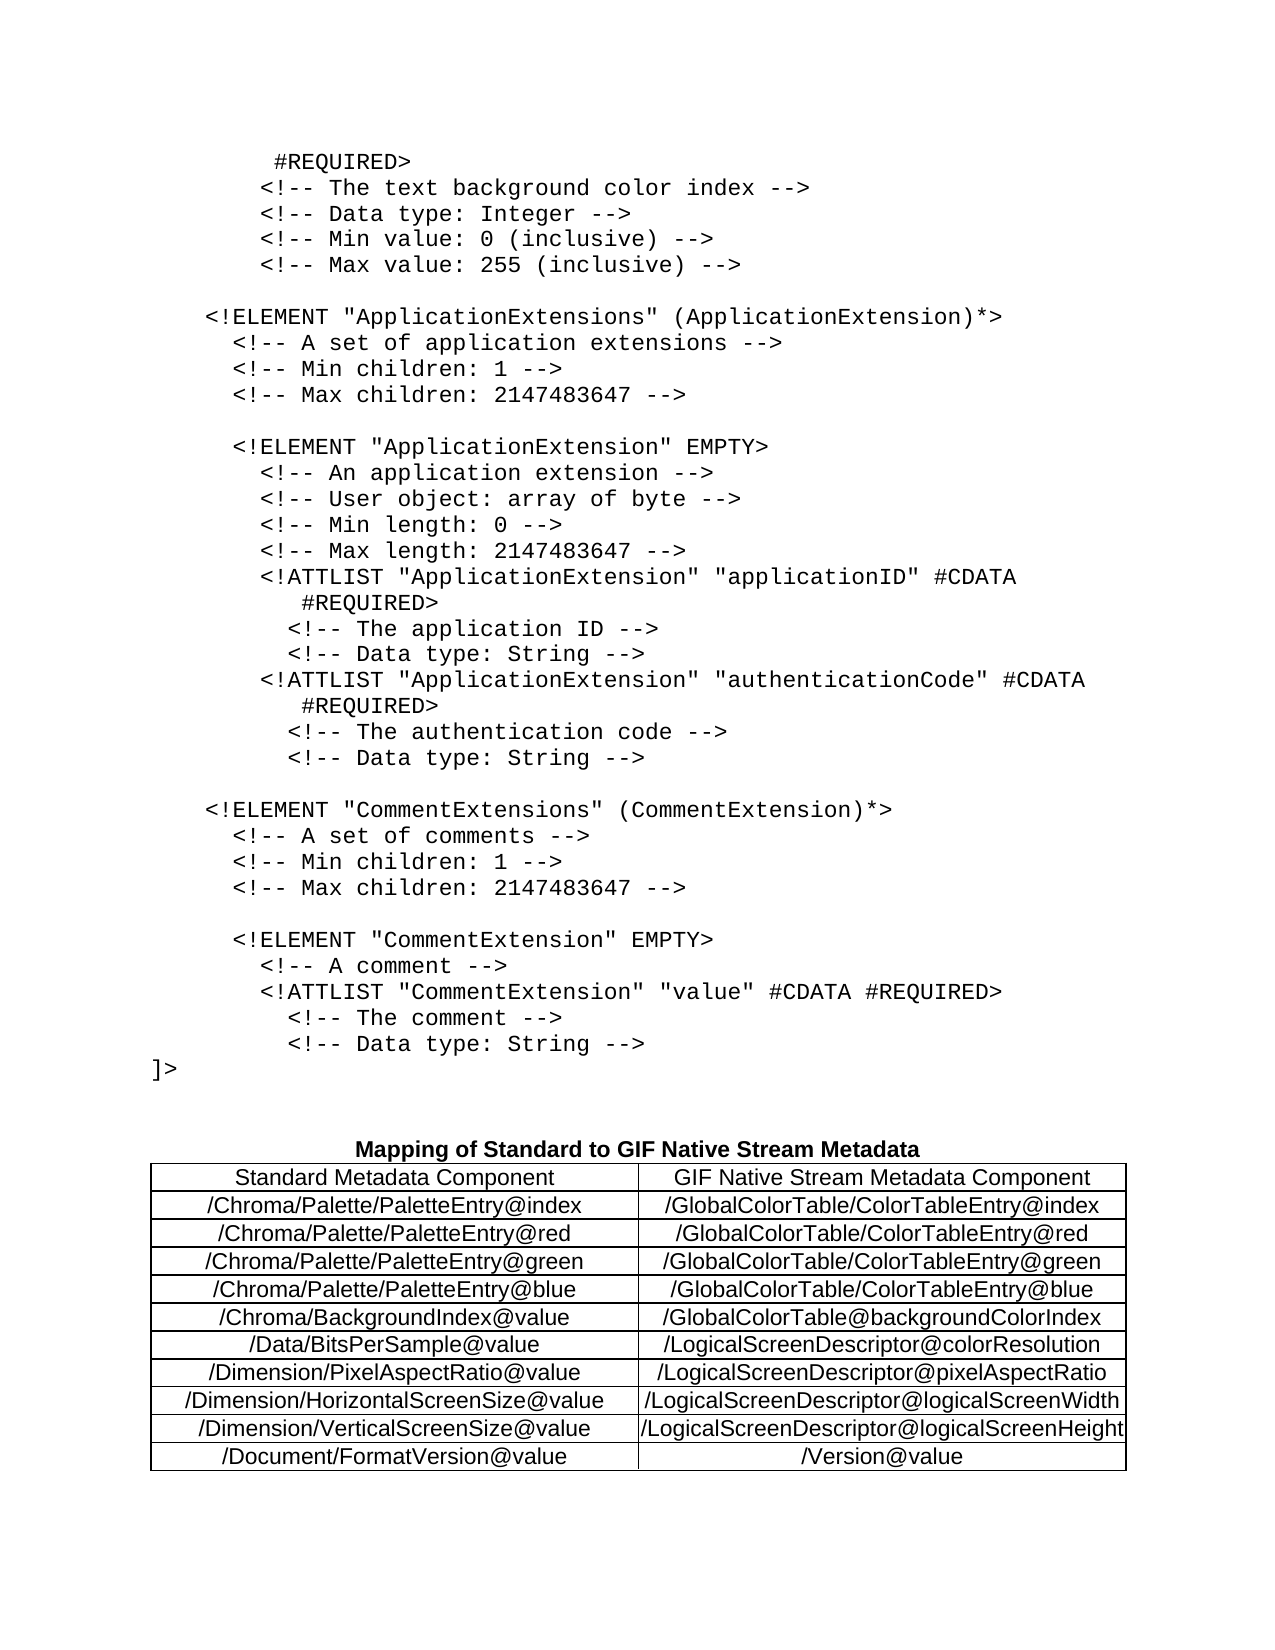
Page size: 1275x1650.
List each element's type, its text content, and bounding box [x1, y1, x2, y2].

table_cell /Chroma/BackgroundIndex@value [152, 1304, 638, 1330]
table_cell /Chroma/Palette/PaletteEntry@index [152, 1192, 638, 1218]
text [150, 150, 1125, 1110]
table_cell /LogicalScreenDescriptor@logicalScreenWidth [639, 1387, 1125, 1414]
table_header GIF Native Stream Metadata Component [639, 1164, 1125, 1190]
table_cell /LogicalScreenDescriptor@pixelAspectRatio [639, 1360, 1125, 1386]
table_cell /Version@value [639, 1443, 1125, 1469]
table_cell /Dimension/VerticalScreenSize@value [152, 1415, 638, 1442]
table_cell /LogicalScreenDescriptor@colorResolution [639, 1332, 1125, 1358]
table_cell /GlobalColorTable@backgroundColorIndex [639, 1304, 1125, 1330]
table_cell /Chroma/Palette/PaletteEntry@red [152, 1220, 638, 1246]
text Mapping of Standard to GIF Native Stream Metadata [150, 1136, 1125, 1162]
table_cell /Chroma/Palette/PaletteEntry@blue [152, 1276, 638, 1302]
table_cell /Dimension/HorizontalScreenSize@value [152, 1387, 638, 1414]
table_cell /GlobalColorTable/ColorTableEntry@blue [639, 1276, 1125, 1302]
table_cell /Document/FormatVersion@value [152, 1443, 638, 1469]
table_cell /LogicalScreenDescriptor@logicalScreenHeight [639, 1415, 1125, 1442]
table_cell /GlobalColorTable/ColorTableEntry@green [639, 1248, 1125, 1274]
table_cell /GlobalColorTable/ColorTableEntry@index [639, 1192, 1125, 1218]
table_cell /Dimension/PixelAspectRatio@value [152, 1360, 638, 1386]
table_header Standard Metadata Component [152, 1164, 638, 1190]
table_cell /Data/BitsPerSample@value [152, 1332, 638, 1358]
table_cell /GlobalColorTable/ColorTableEntry@red [639, 1220, 1125, 1246]
table_cell /Chroma/Palette/PaletteEntry@green [152, 1248, 638, 1274]
